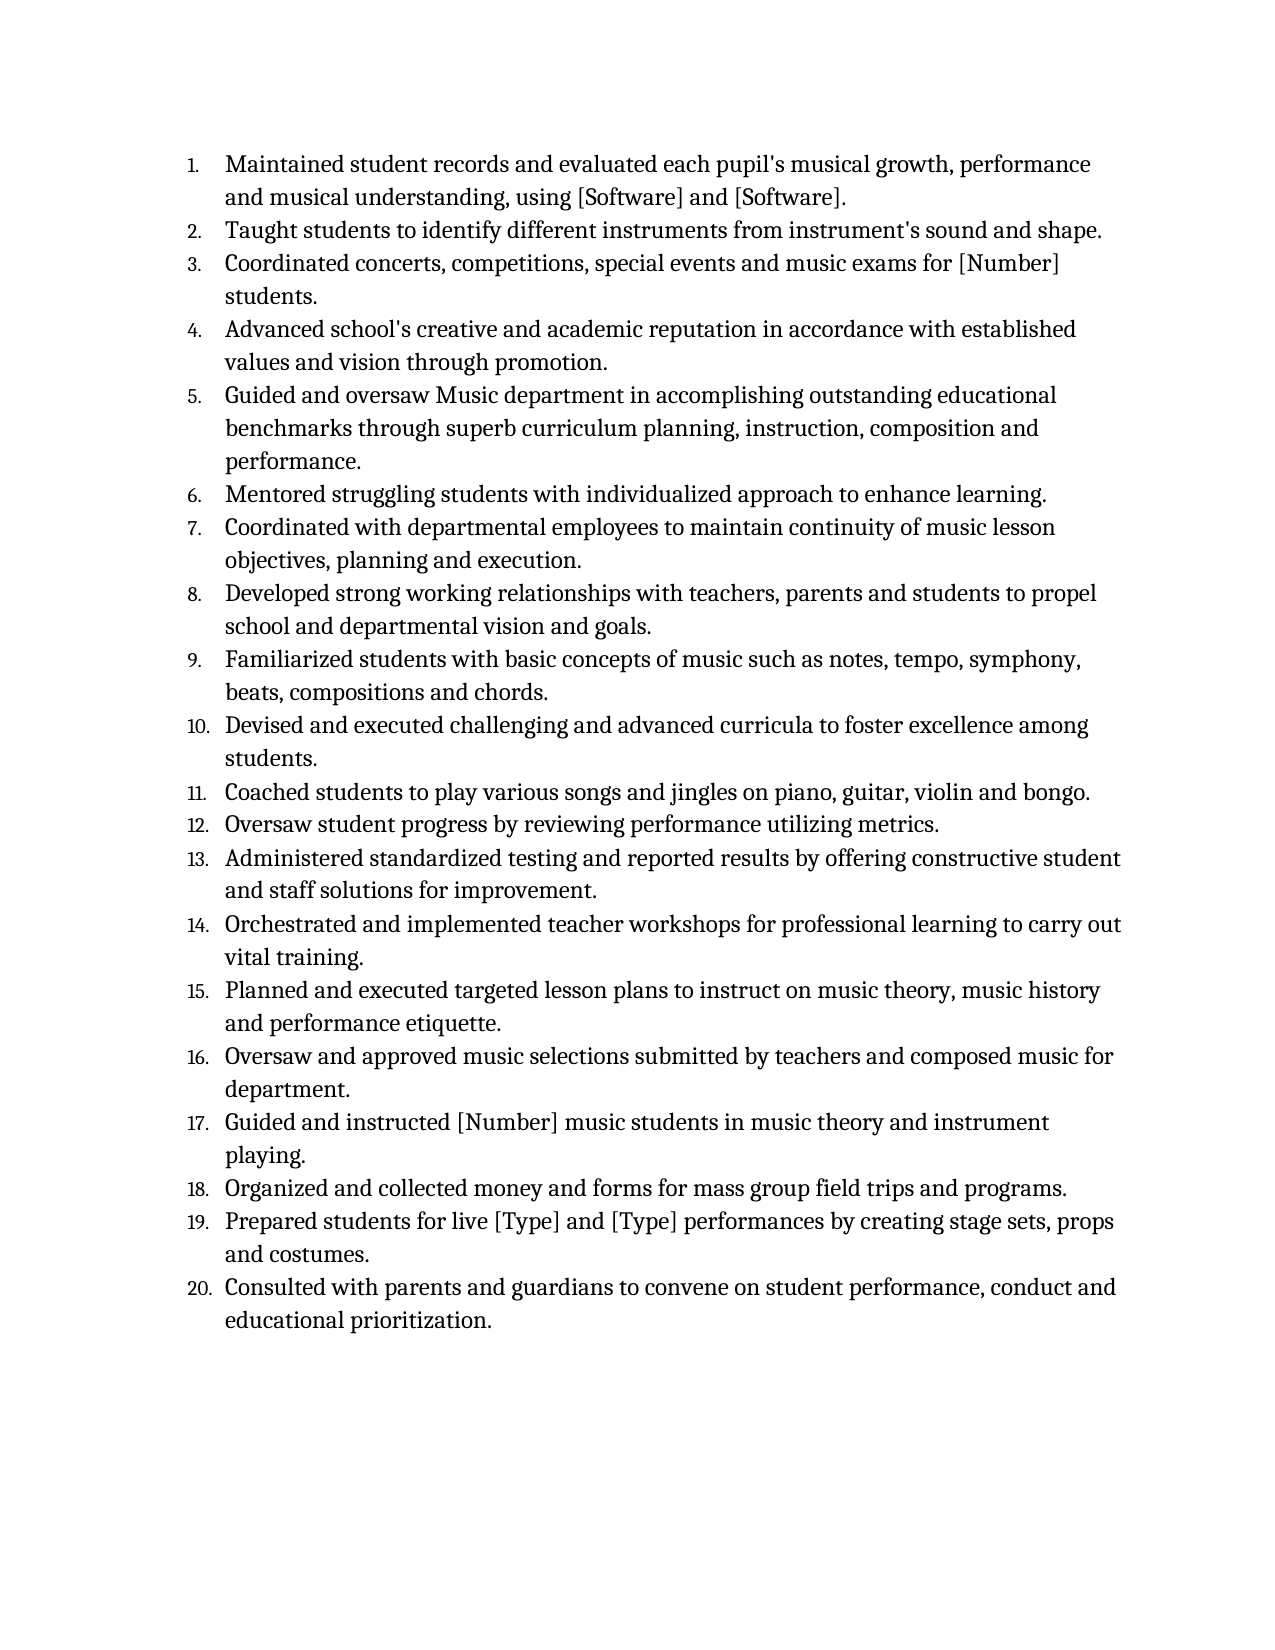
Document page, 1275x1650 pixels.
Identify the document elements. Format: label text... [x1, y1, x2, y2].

list Maintained student records and evaluated each pupil's musical growth, performance and musical understanding, using [Software] and [Software]. [187, 150, 1125, 212]
list Mentored struggling students with individualized approach to enhance learning. [187, 480, 1125, 509]
list Devised and executed challenging and advanced curricula to foster excellence among students. [187, 711, 1125, 773]
list Consulted with parents and guardians to convene on student performance, conduct and educational prioritization. [187, 1273, 1125, 1334]
list Coordinated concerts, competitions, special events and music exams for [Number] students. [187, 249, 1125, 311]
list Coordinated with departmental employees to maintain continuity of music lesson objectives, planning and execution. [187, 513, 1125, 575]
list Developed strong working relationships with teachers, parents and students to propel school and departmental vision and goals. [187, 579, 1125, 641]
list Taught students to identify different instruments from instrument's sound and shape. [187, 216, 1125, 245]
list Guided and instructed [Number] music students in music theory and instrument playing. [187, 1108, 1125, 1169]
list Prepared students for live [Type] and [Type] performances by creating stage sets, props and costumes. [187, 1207, 1125, 1268]
list Guided and oversaw Music department in accomplishing outstanding educational benchmarks through superb curriculum planning, instruction, composition and performance. [187, 381, 1125, 476]
list Oversaw student progress by reviewing performance utilizing metrics. [187, 810, 1125, 839]
list Familiarized students with basic concepts of music such as notes, tempo, symphony, beats, compositions and chords. [187, 645, 1125, 707]
list Orchestrated and implemented teacher workshops for professional learning to carry out vital training. [187, 909, 1125, 971]
list Oversaw and approved music selections submitted by teachers and composed music for department. [187, 1042, 1125, 1103]
list Advanced school's creative and academic reputation in accordance with established values and vision through promotion. [187, 315, 1125, 377]
list Planned and executed targeted lesson plans to instruct on music theory, music history and performance etiquette. [187, 976, 1125, 1037]
list Coached students to play various songs and jingles on piano, guitar, violin and bongo. [187, 777, 1125, 806]
list Administered standardized testing and reported results by offering constructive student and staff solutions for improvement. [187, 843, 1125, 905]
list Organized and collected money and forms for mass group field trips and programs. [187, 1174, 1125, 1202]
